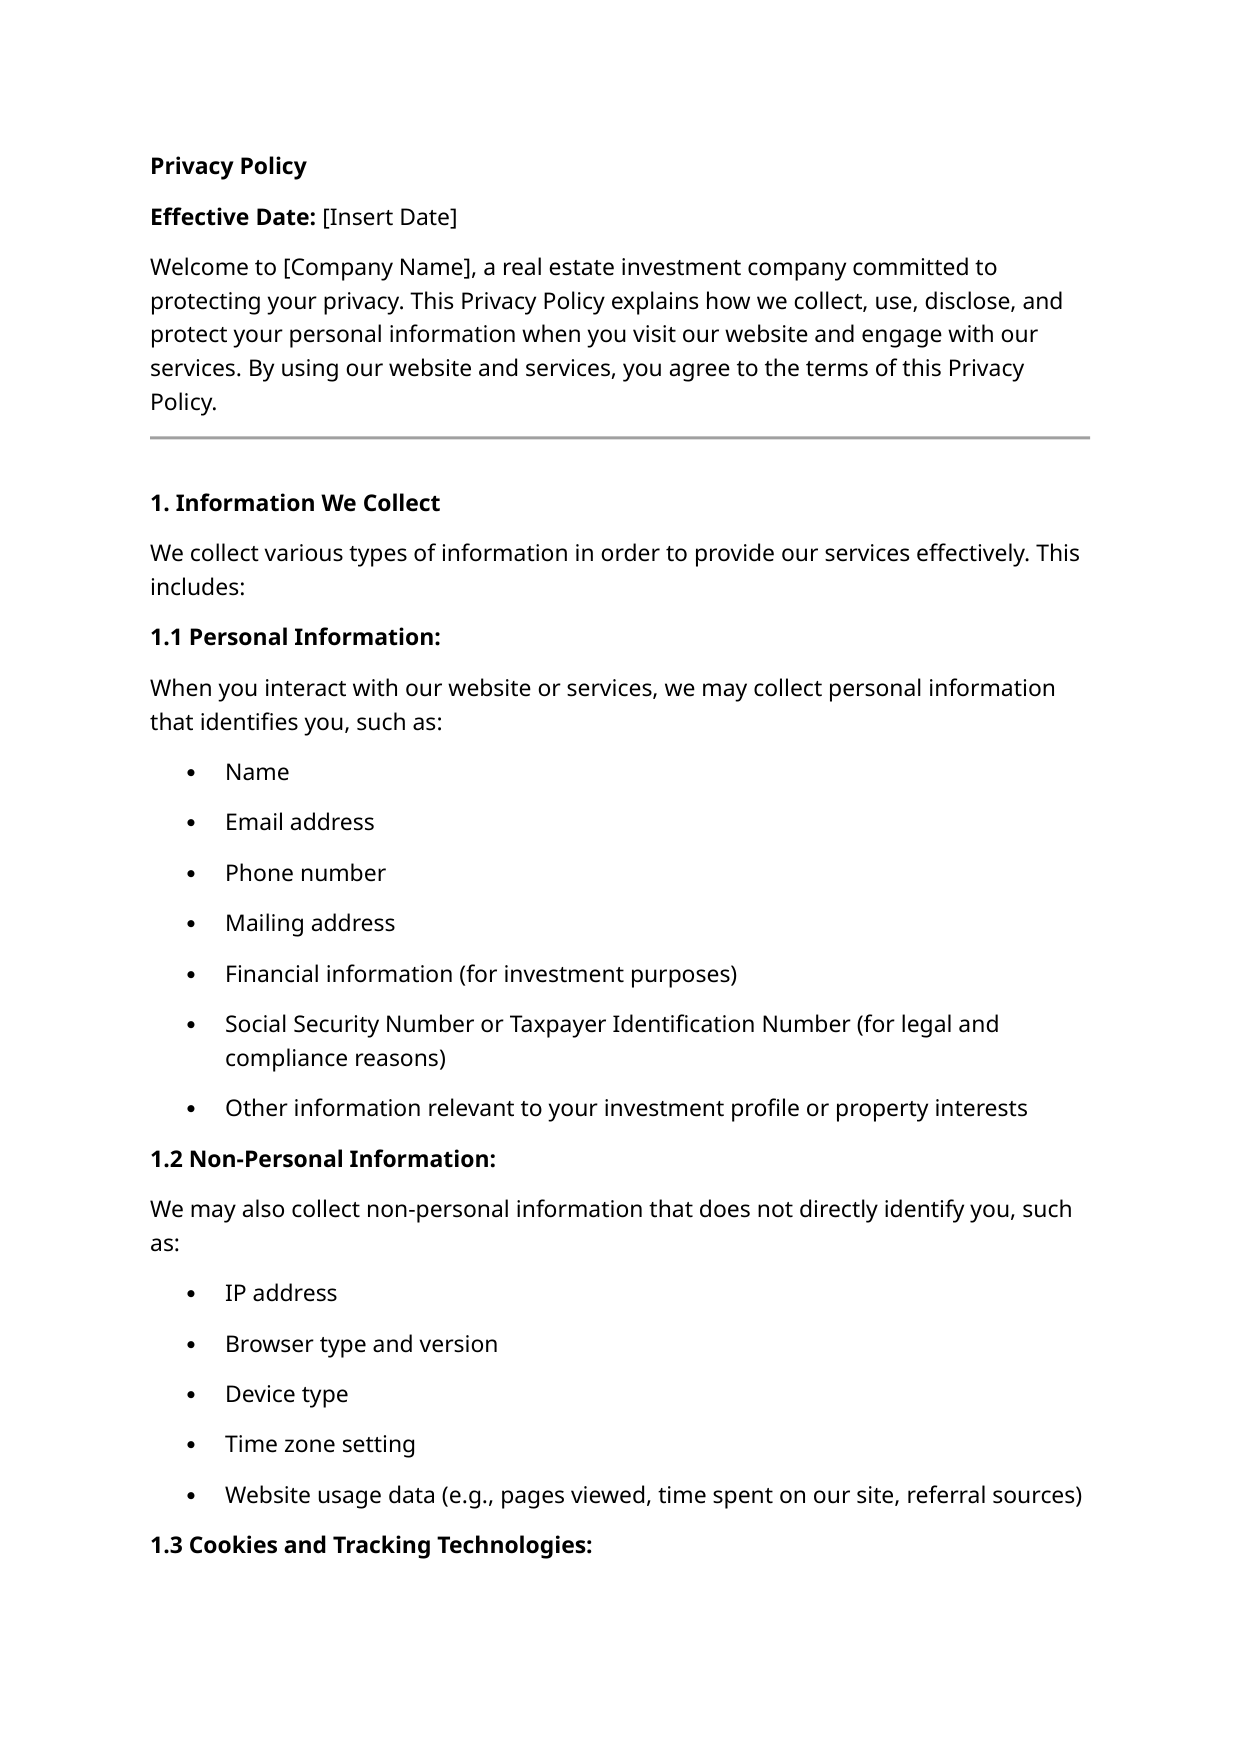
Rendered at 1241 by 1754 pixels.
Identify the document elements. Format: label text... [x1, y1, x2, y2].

text We may also collect non-personal information that does not directly identify you, such as: [150, 1193, 1090, 1258]
list Device type [187, 1378, 1090, 1409]
list Browser type and version [187, 1327, 1090, 1359]
list Mailing address [187, 907, 1090, 938]
list Phone number [187, 857, 1090, 888]
text Privacy Policy [150, 150, 1090, 181]
text Effective Date: [Insert Date] [150, 200, 1090, 232]
text 1. Information We Collect [150, 487, 1090, 518]
text 1.3 Cookies and Tracking Technologies: [150, 1529, 1090, 1560]
text 1.1 Personal Information: [150, 621, 1090, 652]
list Time zone setting [187, 1428, 1090, 1459]
text 1.2 Non-Personal Information: [150, 1142, 1090, 1174]
text Welcome to [Company Name], a real estate investment company committed to protecting your privacy. This Privacy Policy explains how we collect, use, disclose, and protect your personal information when you visit our website and engage with our services. By using our website and services, you agree to the terms of this Privacy Policy. [150, 251, 1090, 417]
list Other information relevant to your investment profile or property interests [187, 1092, 1090, 1123]
text We collect various types of information in order to provide our services effectively. This includes: [150, 537, 1090, 602]
list Financial information (for investment purposes) [187, 957, 1090, 989]
list Name [187, 756, 1090, 787]
list Website usage data (e.g., pages viewed, time spent on our site, referral sources) [187, 1479, 1090, 1510]
list IP address [187, 1277, 1090, 1308]
list Social Security Number or Taxpayer Identification Number (for legal and compliance reasons) [187, 1008, 1090, 1073]
text When you interact with our website or services, we may collect personal information that identifies you, such as: [150, 672, 1090, 737]
list Email address [187, 806, 1090, 837]
